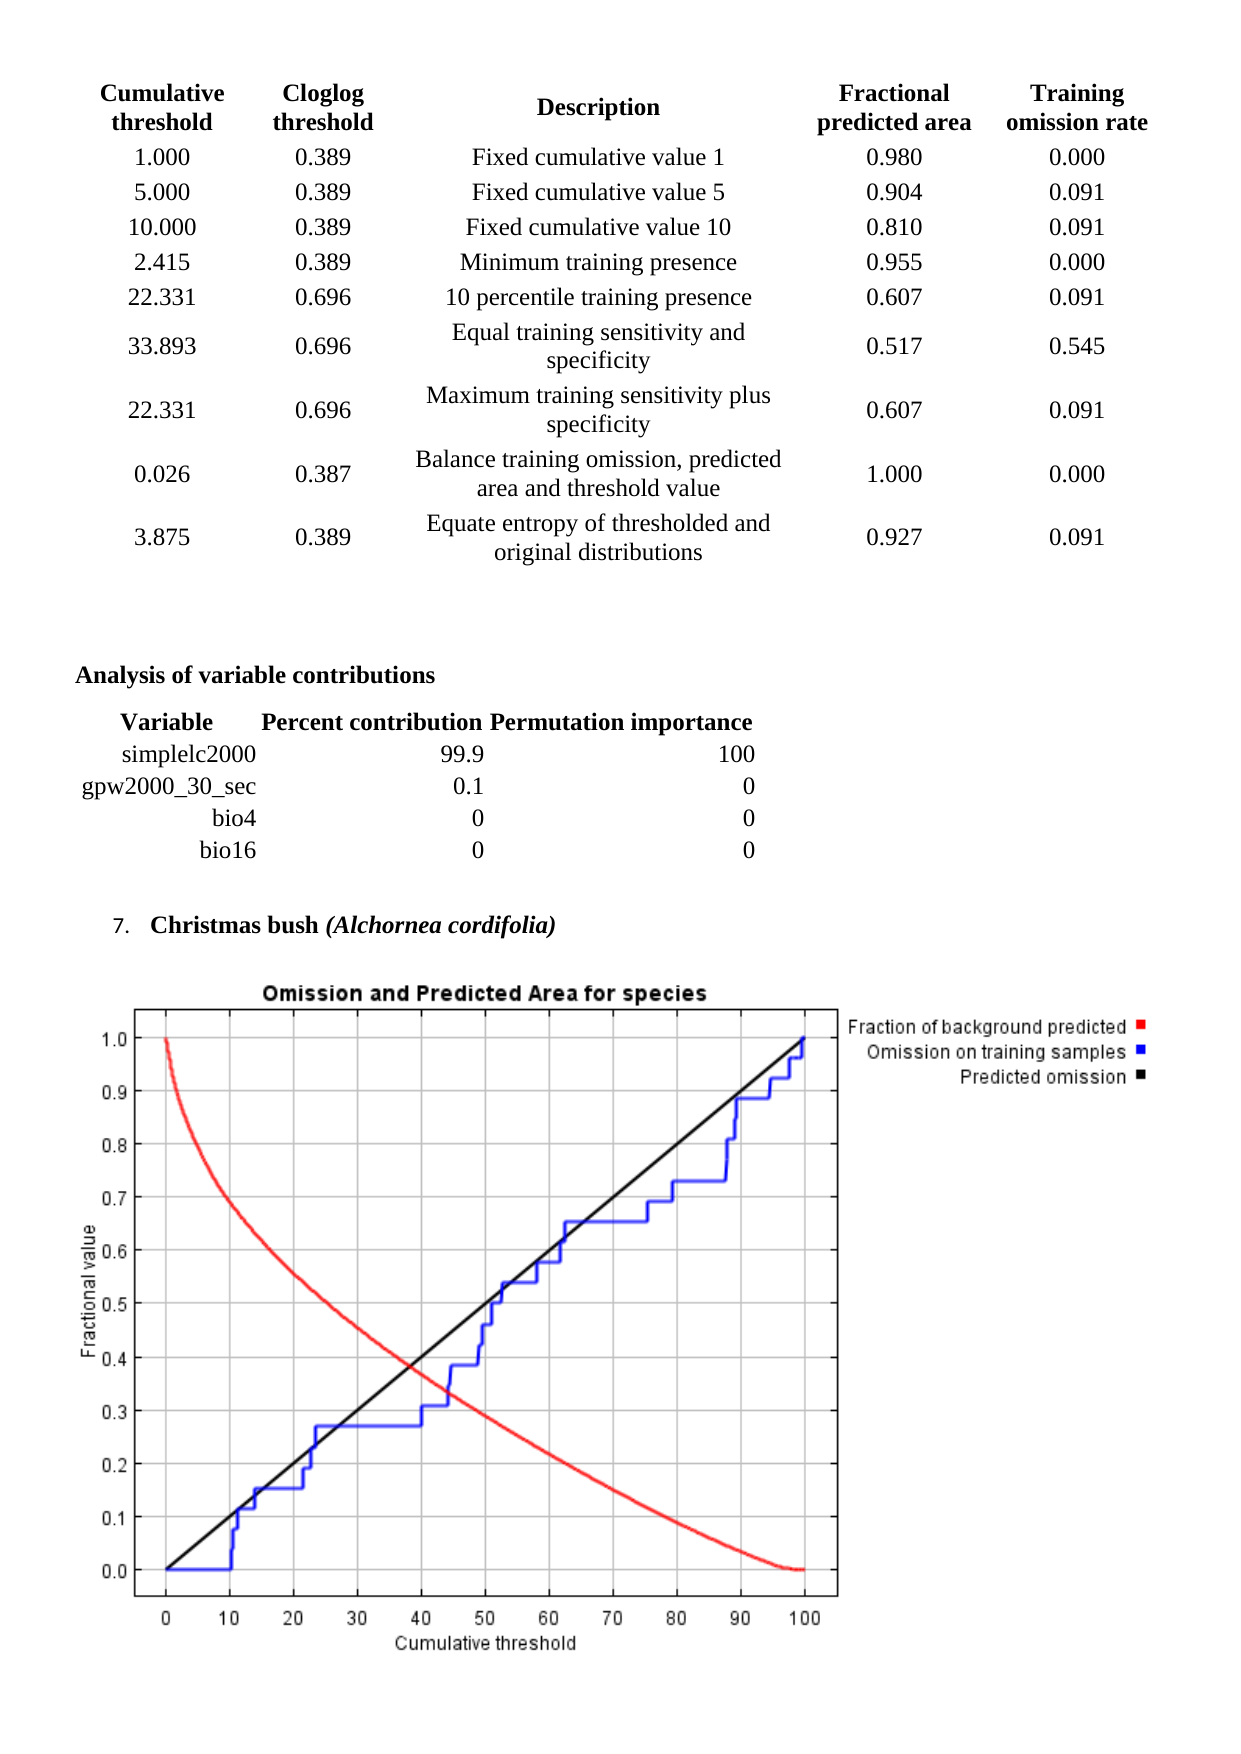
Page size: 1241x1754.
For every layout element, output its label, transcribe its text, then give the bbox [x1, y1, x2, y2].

table_cell 10 percentile training presence [397, 279, 799, 314]
table_cell 0.389 [249, 139, 397, 174]
table_cell Maximum training sensitivity plus specificity [397, 378, 799, 441]
table_cell 100 [486, 738, 757, 769]
table_cell Fixed cumulative value 10 [397, 209, 799, 244]
text Analysis of variable contributions [75, 660, 1165, 689]
table_cell 0.000 [989, 441, 1165, 505]
table_header Cloglog threshold [249, 75, 397, 139]
table_cell 0.389 [249, 244, 397, 279]
table_cell 0.810 [800, 209, 989, 244]
table_cell bio4 [75, 801, 258, 833]
table_cell 0.1 [258, 769, 486, 801]
table_cell Minimum training presence [397, 244, 799, 279]
table_cell Equal training sensitivity and specificity [397, 314, 799, 377]
table_cell 1.000 [800, 441, 989, 505]
table_cell 0.607 [800, 378, 989, 441]
table_cell 0.389 [249, 209, 397, 244]
table_cell 0 [258, 833, 486, 865]
table_cell 0.904 [800, 174, 989, 209]
table_cell 22.331 [75, 279, 249, 314]
table_cell 0.091 [989, 209, 1165, 244]
table_cell 0.389 [249, 174, 397, 209]
table_cell 0.091 [989, 505, 1165, 569]
table_cell 0 [258, 801, 486, 833]
table_cell Balance training omission, predicted area and threshold value [397, 441, 799, 505]
table_cell 10.000 [75, 209, 249, 244]
picture [75, 956, 1166, 1658]
table_cell simplelc2000 [75, 738, 258, 769]
table_cell 0.026 [75, 441, 249, 505]
table_cell 0.696 [249, 279, 397, 314]
table_cell 0.000 [989, 244, 1165, 279]
table_header Training omission rate [989, 75, 1165, 139]
list Christmas bush (Alchornea cordifolia) [112, 911, 1165, 940]
table_cell gpw2000_30_sec [75, 769, 258, 801]
table_cell 2.415 [75, 244, 249, 279]
table_cell 0.517 [800, 314, 989, 377]
table_cell bio16 [75, 833, 258, 865]
table_cell Fixed cumulative value 5 [397, 174, 799, 209]
table_cell 0.091 [989, 279, 1165, 314]
table_cell 0.389 [249, 505, 397, 569]
table_cell 0 [486, 833, 757, 865]
table_header Fractional predicted area [800, 75, 989, 139]
table_cell Equate entropy of thresholded and original distributions [397, 505, 799, 569]
table_cell 0 [486, 801, 757, 833]
table_cell 0.091 [989, 378, 1165, 441]
table_cell 5.000 [75, 174, 249, 209]
table_cell 0.607 [800, 279, 989, 314]
table_cell 0.955 [800, 244, 989, 279]
table_header Description [397, 75, 799, 139]
table_cell 33.893 [75, 314, 249, 377]
table_header Cumulative threshold [75, 75, 249, 139]
table_header Permutation importance [486, 706, 757, 737]
table_cell Fixed cumulative value 1 [397, 139, 799, 174]
table_cell 0.980 [800, 139, 989, 174]
table_cell 0.927 [800, 505, 989, 569]
table_cell 22.331 [75, 378, 249, 441]
table_cell 0.545 [989, 314, 1165, 377]
table_cell 3.875 [75, 505, 249, 569]
table_cell 99.9 [258, 738, 486, 769]
table_cell 0.696 [249, 314, 397, 377]
table_header Variable [75, 706, 258, 737]
table_cell 0.696 [249, 378, 397, 441]
table_cell 0.091 [989, 174, 1165, 209]
table_header Percent contribution [258, 706, 486, 737]
table_cell 1.000 [75, 139, 249, 174]
table_cell 0.387 [249, 441, 397, 505]
table_cell 0 [486, 769, 757, 801]
table_cell 0.000 [989, 139, 1165, 174]
